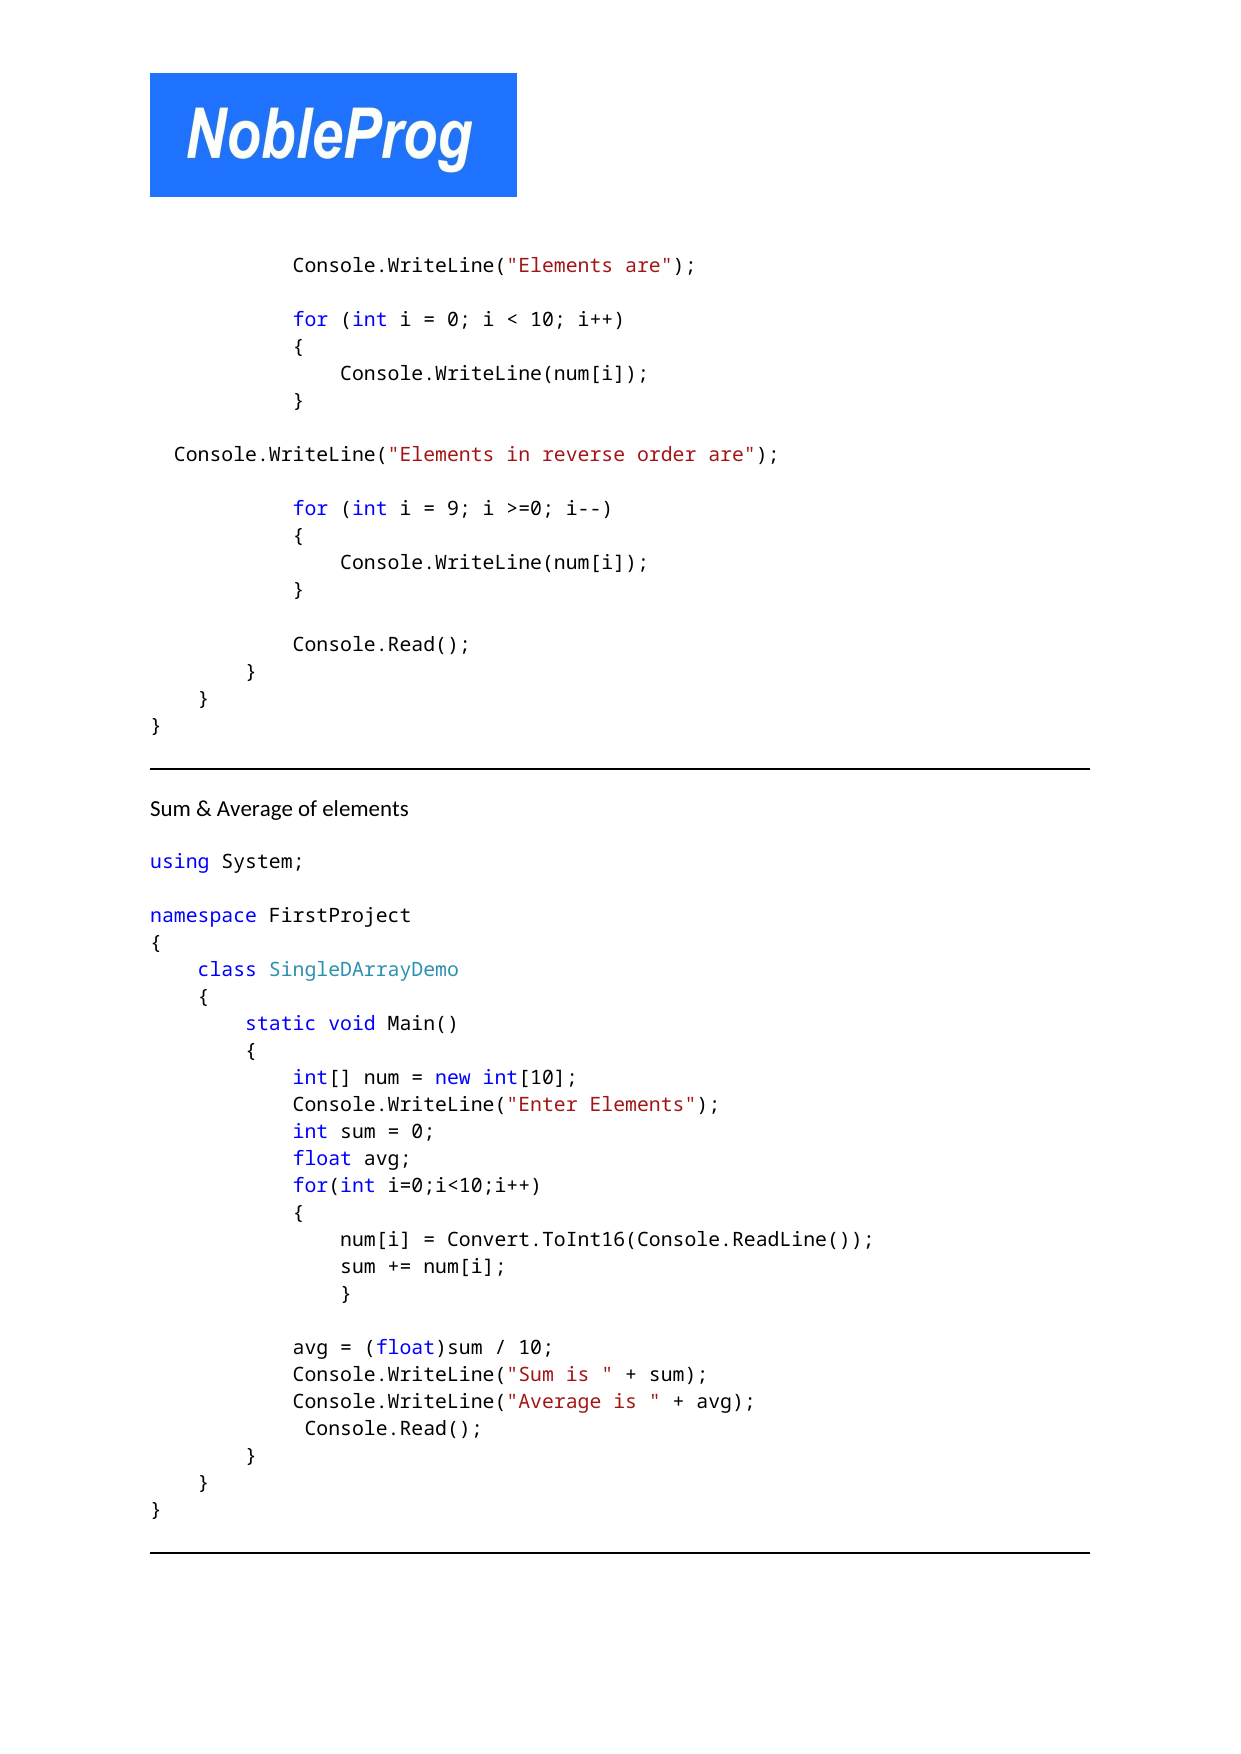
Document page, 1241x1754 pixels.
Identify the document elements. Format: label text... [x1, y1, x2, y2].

text class SingleDArrayDemo [150, 956, 1090, 982]
text } [150, 1495, 1090, 1522]
text int sum = 0; [150, 1117, 1090, 1144]
picture [150, 73, 517, 197]
text Console.WriteLine(num[i]); [150, 359, 1090, 386]
text } [150, 1279, 1090, 1306]
text } [150, 575, 1090, 602]
text } [150, 386, 1090, 413]
text } [150, 1468, 1090, 1495]
text Console.WriteLine("Average is " + avg); [150, 1387, 1090, 1414]
text Console.WriteLine("Sum is " + sum); [150, 1360, 1090, 1387]
text Console.WriteLine("Enter Elements"); [150, 1090, 1090, 1117]
text avg = (float)sum / 10; [150, 1333, 1090, 1360]
text } [150, 684, 1090, 711]
text for (int i = 9; i >=0; i--) [150, 494, 1090, 521]
text { [150, 1198, 1090, 1225]
text Console.Read(); [150, 630, 1090, 657]
text Sum & Average of elements [150, 794, 1090, 823]
text Console.WriteLine(num[i]); [150, 548, 1090, 575]
text } [150, 1441, 1090, 1468]
text float avg; [150, 1144, 1090, 1171]
text { [150, 521, 1090, 548]
text { [150, 982, 1090, 1009]
text for (int i = 0; i < 10; i++) [150, 305, 1090, 332]
text Console.WriteLine("Elements in reverse order are"); [150, 440, 1090, 467]
text Console.WriteLine("Elements are"); [150, 251, 1090, 278]
text using System; [150, 848, 1090, 874]
text static void Main() [150, 1009, 1090, 1036]
text { [150, 928, 1090, 956]
text { [150, 1036, 1090, 1063]
text sum += num[i]; [150, 1252, 1090, 1279]
text Console.Read(); [150, 1414, 1090, 1441]
text int[] num = new int[10]; [150, 1063, 1090, 1090]
text { [150, 332, 1090, 359]
text num[i] = Convert.ToInt16(Console.ReadLine()); [150, 1225, 1090, 1252]
text namespace FirstProject [150, 902, 1090, 928]
text for(int i=0;i<10;i++) [150, 1171, 1090, 1198]
text } [150, 711, 1090, 738]
text } [150, 657, 1090, 684]
